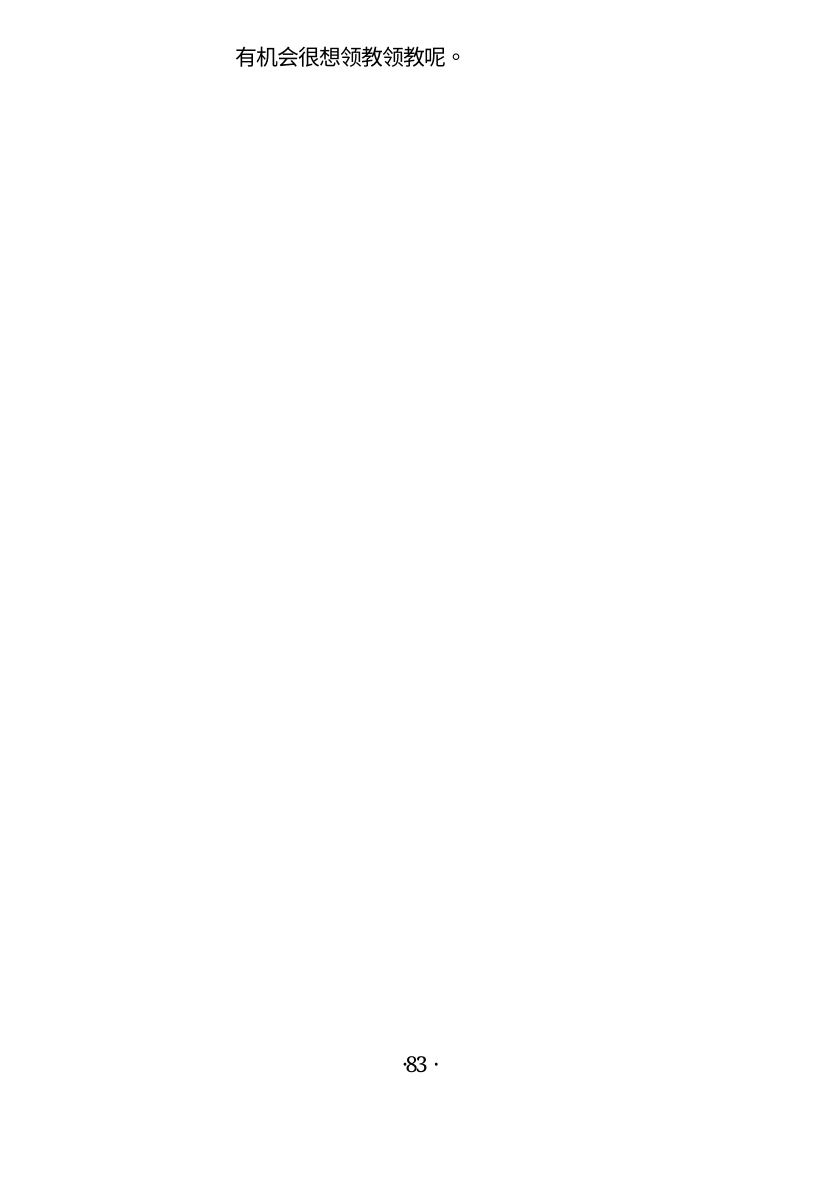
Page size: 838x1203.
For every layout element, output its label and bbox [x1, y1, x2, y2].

text [150, 42, 718, 71]
